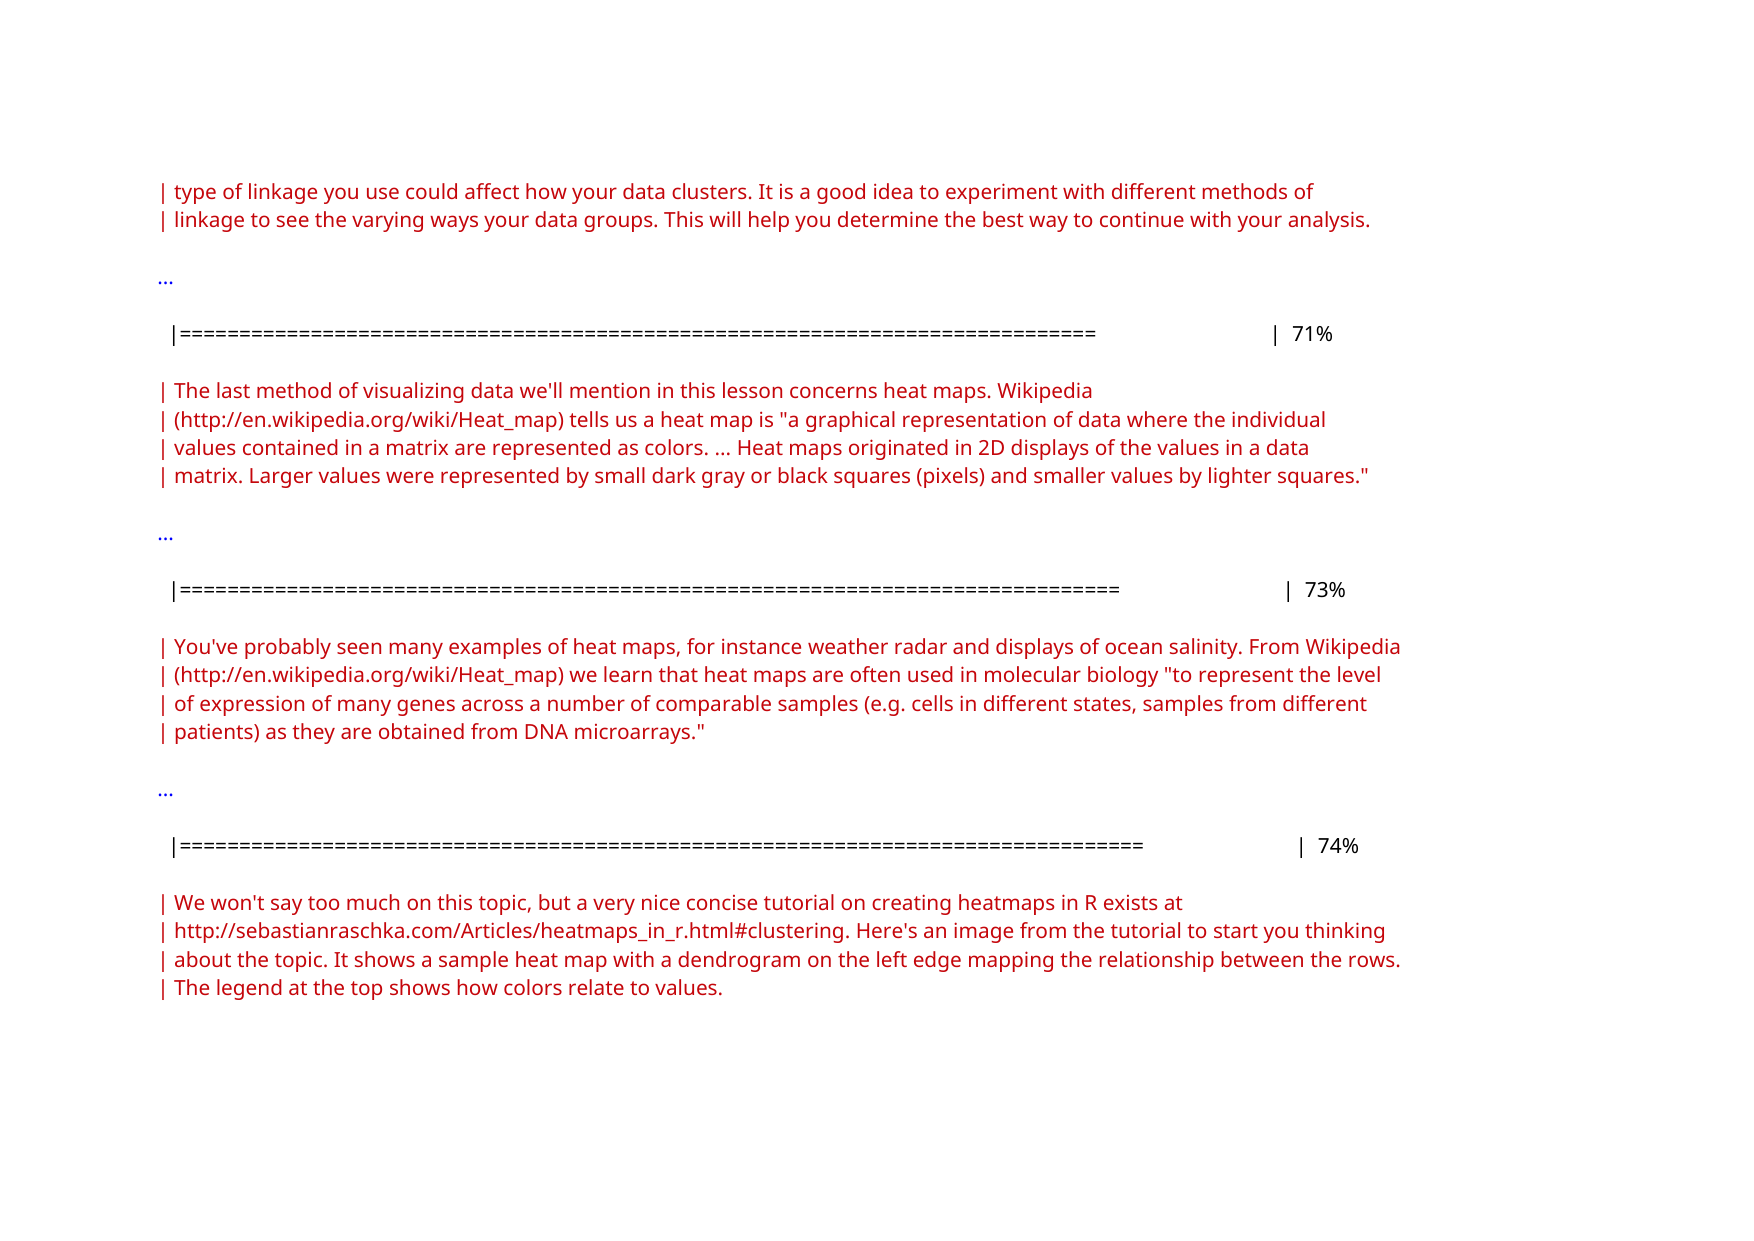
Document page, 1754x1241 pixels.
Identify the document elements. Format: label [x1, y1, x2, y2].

table_header [148, 177, 1754, 1043]
